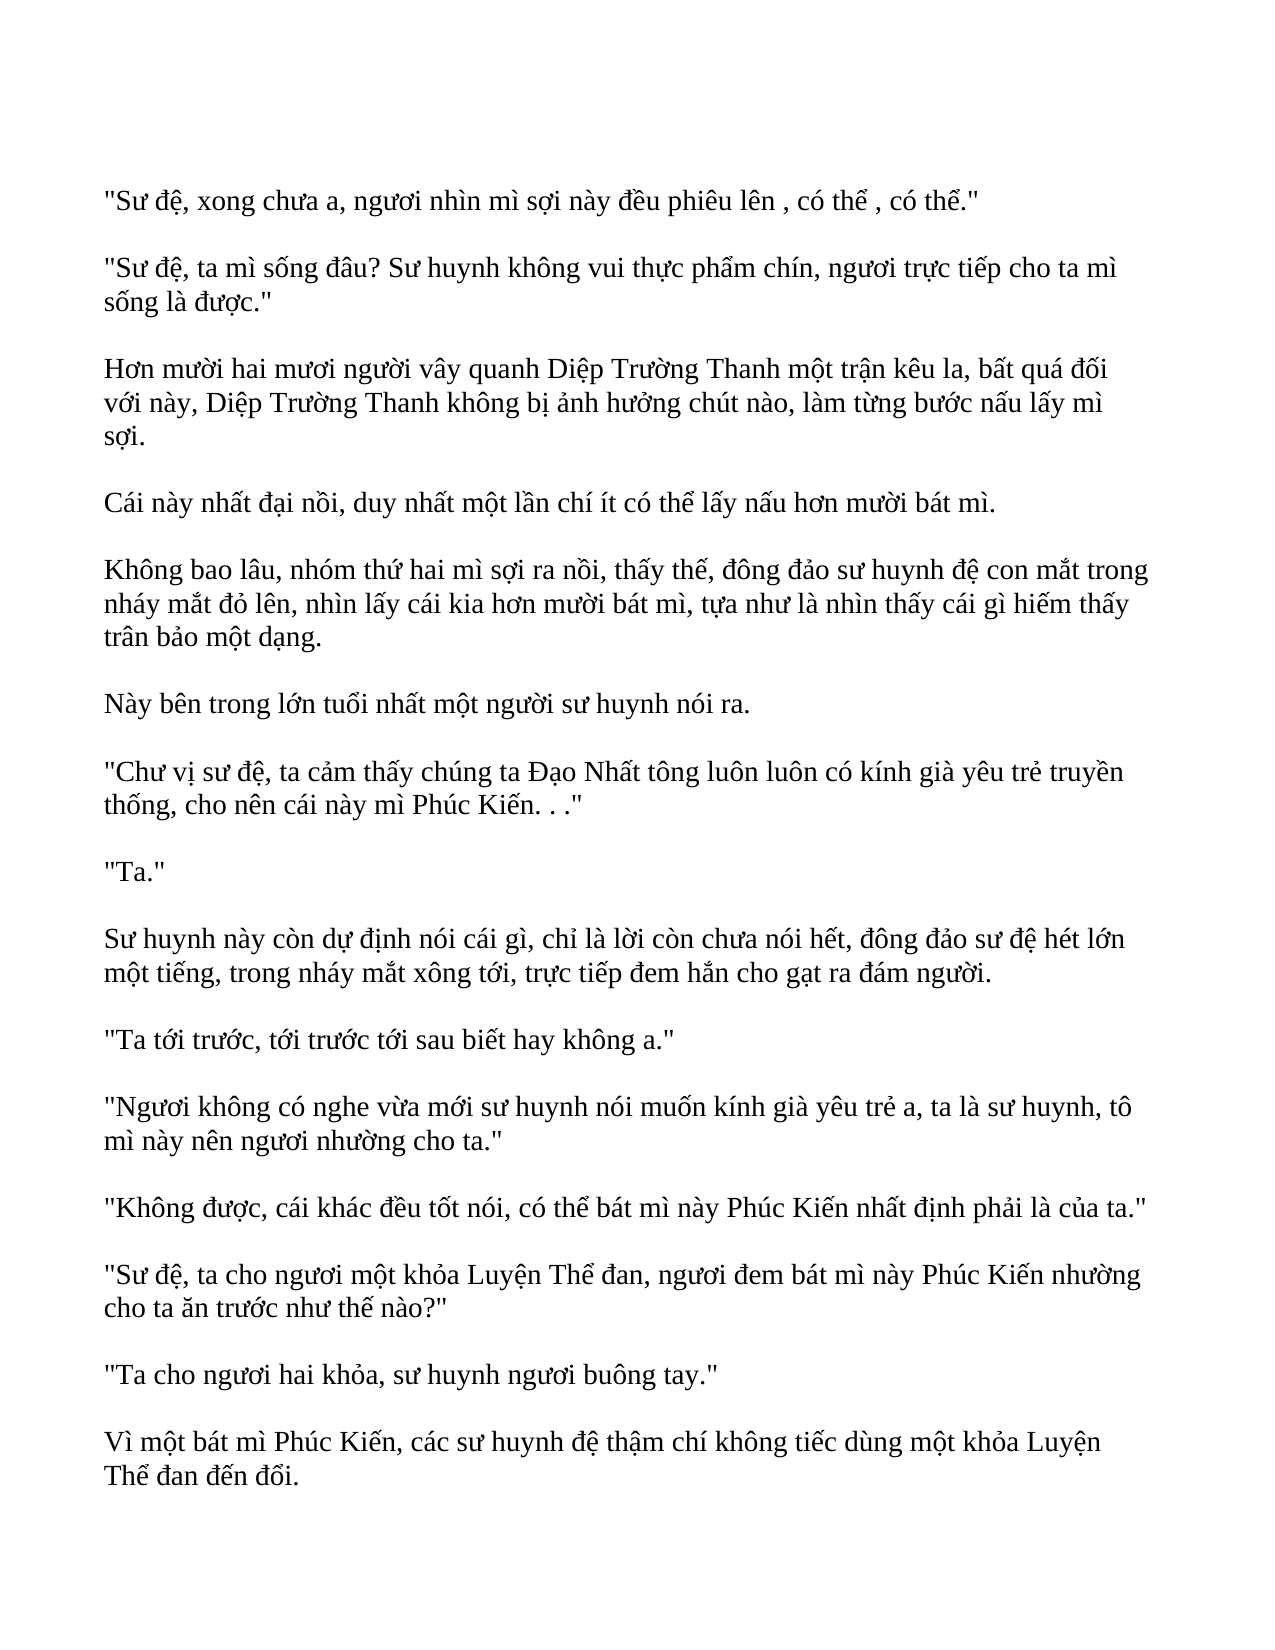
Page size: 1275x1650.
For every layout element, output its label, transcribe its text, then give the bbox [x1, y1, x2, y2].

text "Sư đệ, xong chưa a, ngươi nhìn mì sợi này đều phiêu lên , có thể , có thể." [103, 183, 1152, 217]
text "Ta." [103, 854, 1152, 888]
text "Ta tới trước, tới trước tới sau biết hay không a." [103, 1022, 1152, 1056]
text Hơn mười hai mươi người vây quanh Diệp Trường Thanh một trận kêu la, bất quá đối với này, Diệp Trường Thanh không bị ảnh hưởng chút nào, làm từng bước nấu lấy mì sợi. [103, 351, 1152, 452]
text "Sư đệ, ta mì sống đâu? Sư huynh không vui thực phẩm chín, ngươi trực tiếp cho ta mì sống là được." [103, 251, 1152, 318]
text Này bên trong lớn tuổi nhất một người sư huynh nói ra. [103, 687, 1152, 720]
text Cái này nhất đại nồi, duy nhất một lần chí ít có thể lấy nấu hơn mười bát mì. [103, 485, 1152, 519]
text "Không được, cái khác đều tốt nói, có thể bát mì này Phúc Kiến nhất định phải là của ta." [103, 1190, 1152, 1223]
text Sư huynh này còn dự định nói cái gì, chỉ là lời còn chưa nói hết, đông đảo sư đệ hét lớn một tiếng, trong nháy mắt xông tới, trực tiếp đem hắn cho gạt ra đám người. [103, 921, 1152, 988]
text "Chư vị sư đệ, ta cảm thấy chúng ta Đạo Nhất tông luôn luôn có kính già yêu trẻ truyền thống, cho nên cái này mì Phúc Kiến. . ." [103, 754, 1152, 821]
text Không bao lâu, nhóm thứ hai mì sợi ra nồi, thấy thế, đông đảo sư huynh đệ con mắt trong nháy mắt đỏ lên, nhìn lấy cái kia hơn mười bát mì, tựa như là nhìn thấy cái gì hiếm thấy trân bảo một dạng. [103, 552, 1152, 653]
text "Ta cho ngươi hai khỏa, sư huynh ngươi buông tay." [103, 1357, 1152, 1391]
text "Ngươi không có nghe vừa mới sư huynh nói muốn kính già yêu trẻ a, ta là sư huynh, tô mì này nên ngươi nhường cho ta." [103, 1089, 1152, 1156]
text Vì một bát mì Phúc Kiến, các sư huynh đệ thậm chí không tiếc dùng một khỏa Luyện Thể đan đến đổi. [103, 1424, 1152, 1492]
text "Sư đệ, ta cho ngươi một khỏa Luyện Thể đan, ngươi đem bát mì này Phúc Kiến nhường cho ta ăn trước như thế nào?" [103, 1257, 1152, 1324]
